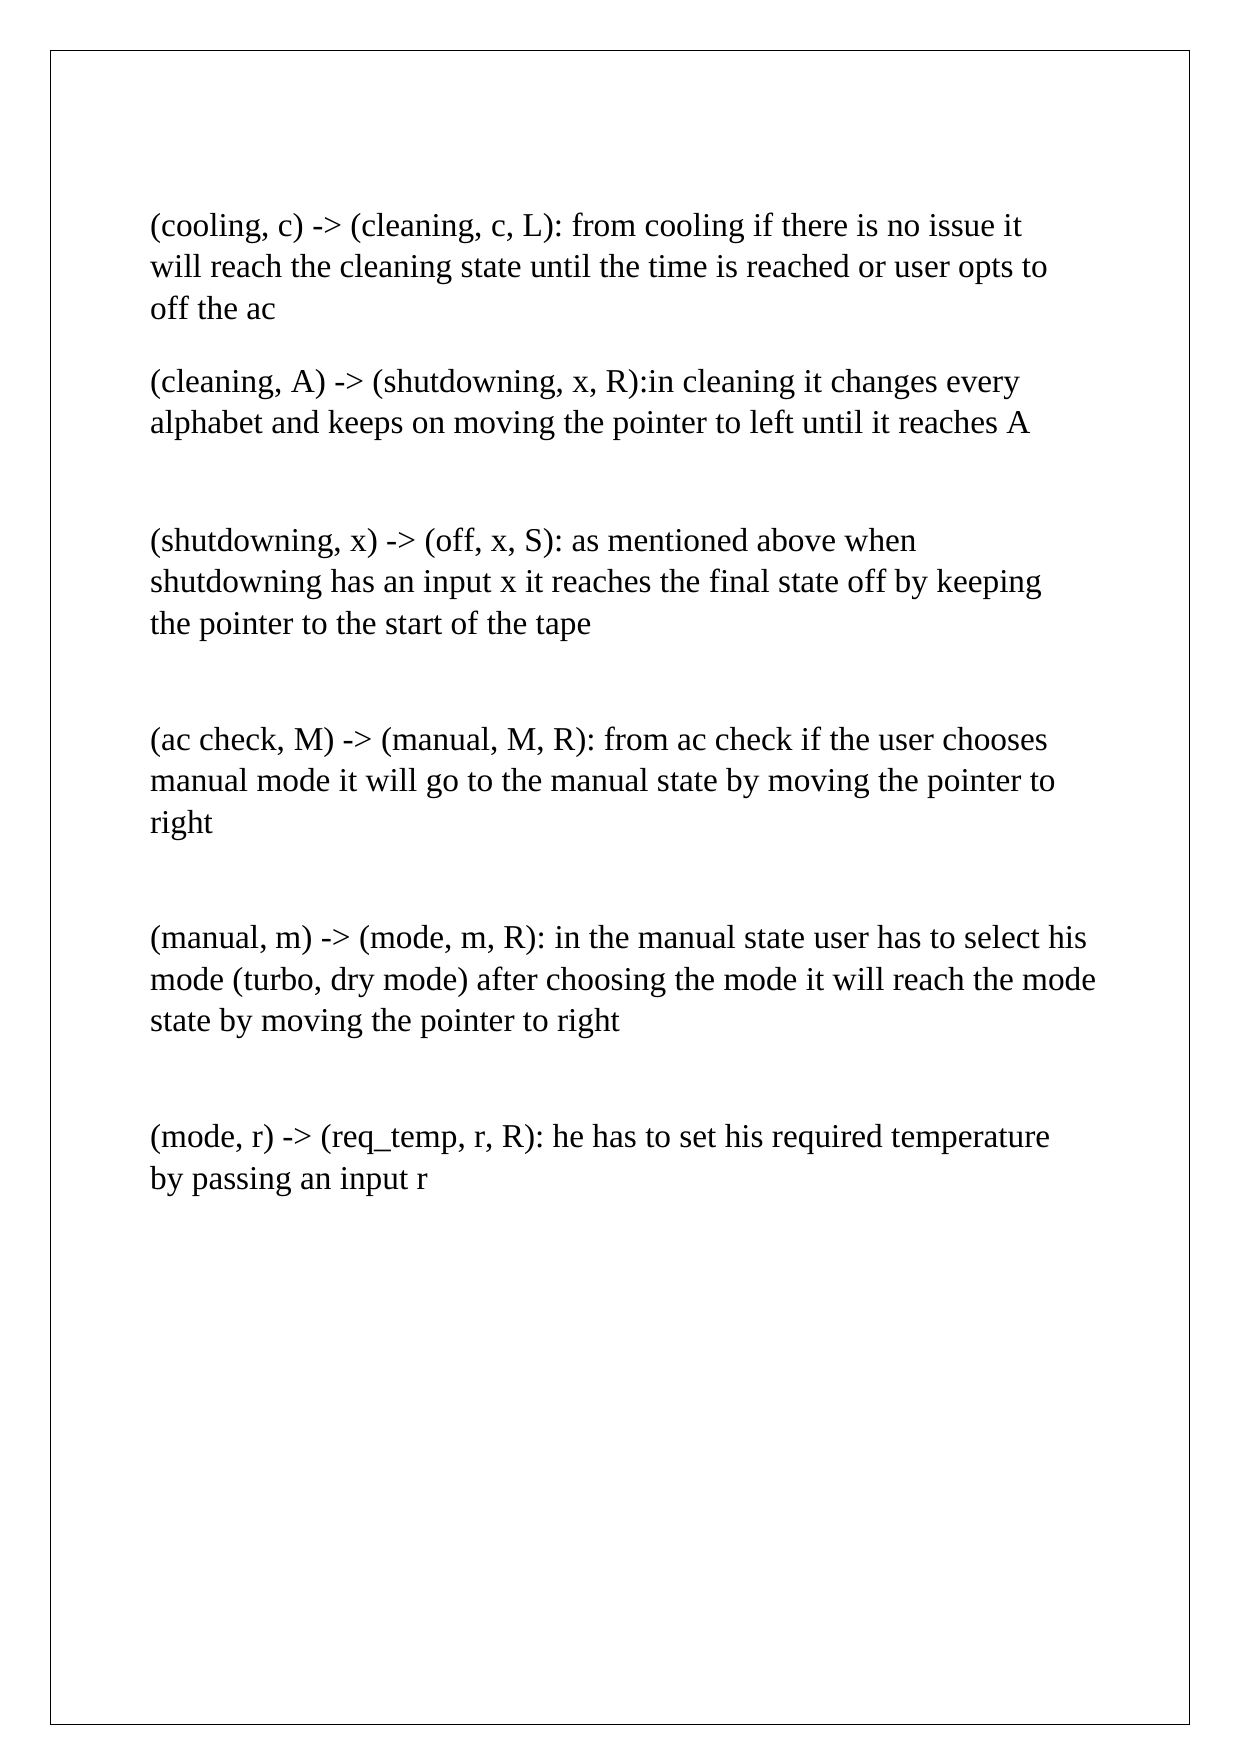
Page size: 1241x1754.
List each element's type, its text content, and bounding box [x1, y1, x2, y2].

text (mode, r) -> (req_temp, r, R): he has to set his required temperature by passing an input r [150, 1117, 1077, 1196]
text (manual, m) -> (mode, m, R): in the manual state user has to select his mode (turbo, dry mode) after choosing the mode it will reach the mode state by moving the pointer to right [150, 918, 1111, 1039]
text (cleaning, A) -> (shutdowning, x, R):in cleaning it changes every alphabet and keeps on moving the pointer to left until it reaches A [150, 361, 1111, 440]
text (ac check, M) -> (manual, M, R): from ac check if the user chooses manual mode it will go to the manual state by moving the pointer to right [150, 719, 1091, 840]
text (cooling, c) -> (cleaning, c, L): from cooling if there is no issue it will reach the cleaning state until the time is reached or user opts to off the ac [150, 205, 1077, 326]
text (shutdowning, x) -> (off, x, S): as mentioned above when shutdowning has an input x it reaches the final state off by keeping the pointer to the start of the tape [150, 520, 1077, 641]
